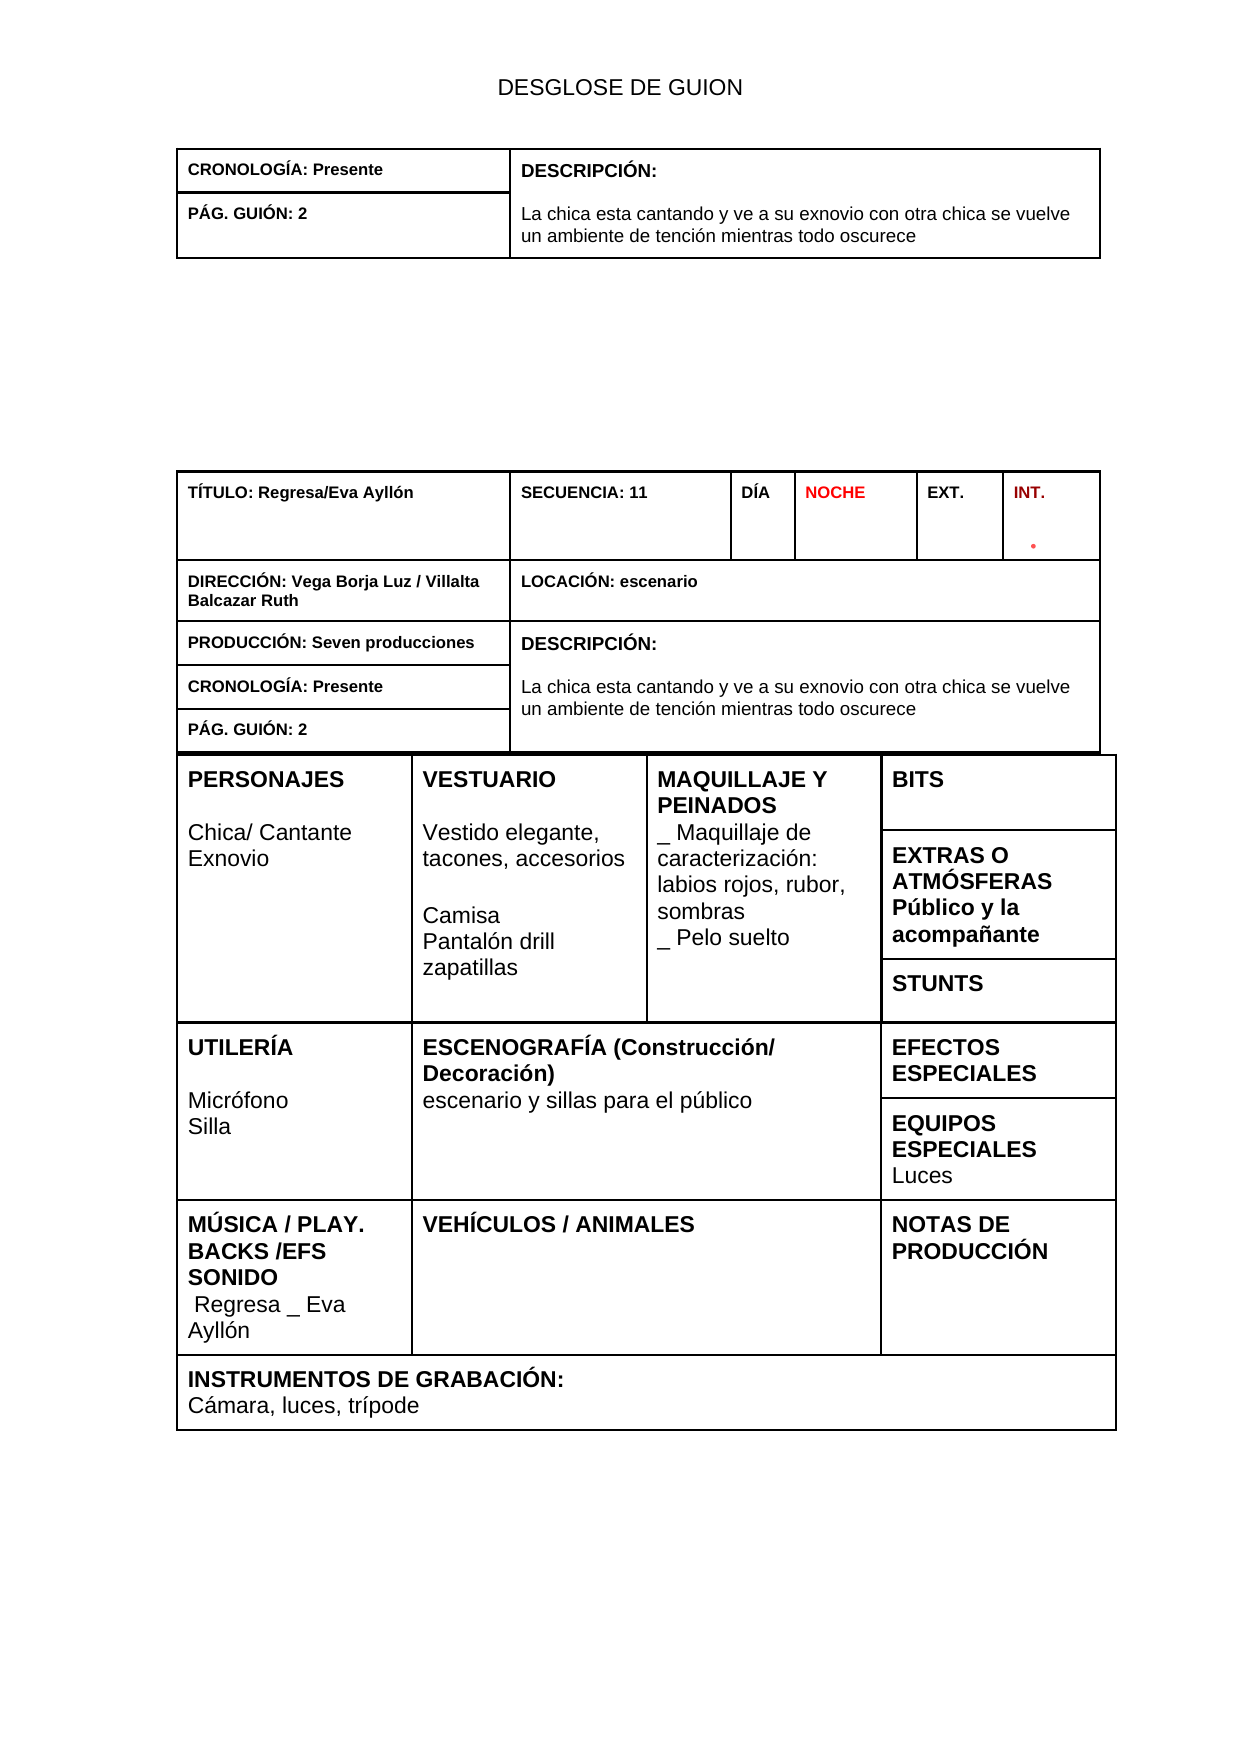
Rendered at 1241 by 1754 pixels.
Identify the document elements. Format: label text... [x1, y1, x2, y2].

table_cell LOCACIÓN: escenario [511, 561, 1099, 620]
table_header SECUENCIA: 11 [511, 473, 730, 559]
table_header TÍTULO: Regresa/Eva Ayllón [178, 473, 509, 559]
table_cell PÁG. GUIÓN: 2 [178, 710, 509, 751]
table_header DÍA [732, 473, 794, 559]
table_cell PÁG. GUIÓN: 2 [178, 194, 509, 257]
table_cell EXTRAS O ATMÓSFERAS Público y la acompañante [883, 831, 1115, 957]
table_cell VEHÍCULOS / ANIMALES [413, 1201, 880, 1354]
table_header BITS [883, 756, 1115, 829]
table_header INT. [1004, 473, 1099, 559]
table_header VESTUARIO Vestido elegante, tacones, accesorios Camisa Pantalón drill zapatillas [413, 756, 646, 1021]
table_header NOCHE [796, 473, 916, 559]
table_cell ESCENOGRAFÍA (Construcción/ Decoración) escenario y sillas para el público [413, 1024, 880, 1199]
table_cell UTILERÍA Micrófono Silla [178, 1024, 411, 1199]
table_cell MÚSICA / PLAY. BACKS /EFS SONIDO Regresa _ Eva Ayllón [178, 1201, 411, 1354]
table_cell EQUIPOS ESPECIALES Luces [882, 1099, 1115, 1199]
table_header PERSONAJES Chica/ Cantante Exnovio [178, 756, 411, 1021]
table_cell DIRECCIÓN: Vega Borja Luz / Villalta Balcazar Ruth [178, 561, 509, 620]
table_cell CRONOLOGÍA: Presente [178, 150, 509, 191]
table_cell PRODUCCIÓN: Seven producciones [178, 622, 509, 664]
table_cell CRONOLOGÍA: Presente [178, 666, 509, 708]
table_header EXT. [918, 473, 1002, 559]
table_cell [511, 150, 1099, 257]
table_header MAQUILLAJE Y PEINADOS _ Maquillaje de caracterización: labios rojos, rubor, sombras _ Pelo suelto [648, 756, 880, 1021]
table_cell DESCRIPCIÓN: La chica esta cantando y ve a su exnovio con otra chica se vuelve un ambiente de tención mientras todo oscurece [511, 622, 1099, 751]
table_cell NOTAS DE PRODUCCIÓN [882, 1201, 1115, 1354]
table_cell STUNTS [883, 960, 1115, 1021]
table_cell EFECTOS ESPECIALES [882, 1024, 1115, 1097]
table_cell INSTRUMENTOS DE GRABACIÓN: Cámara, luces, trípode [178, 1356, 1115, 1429]
